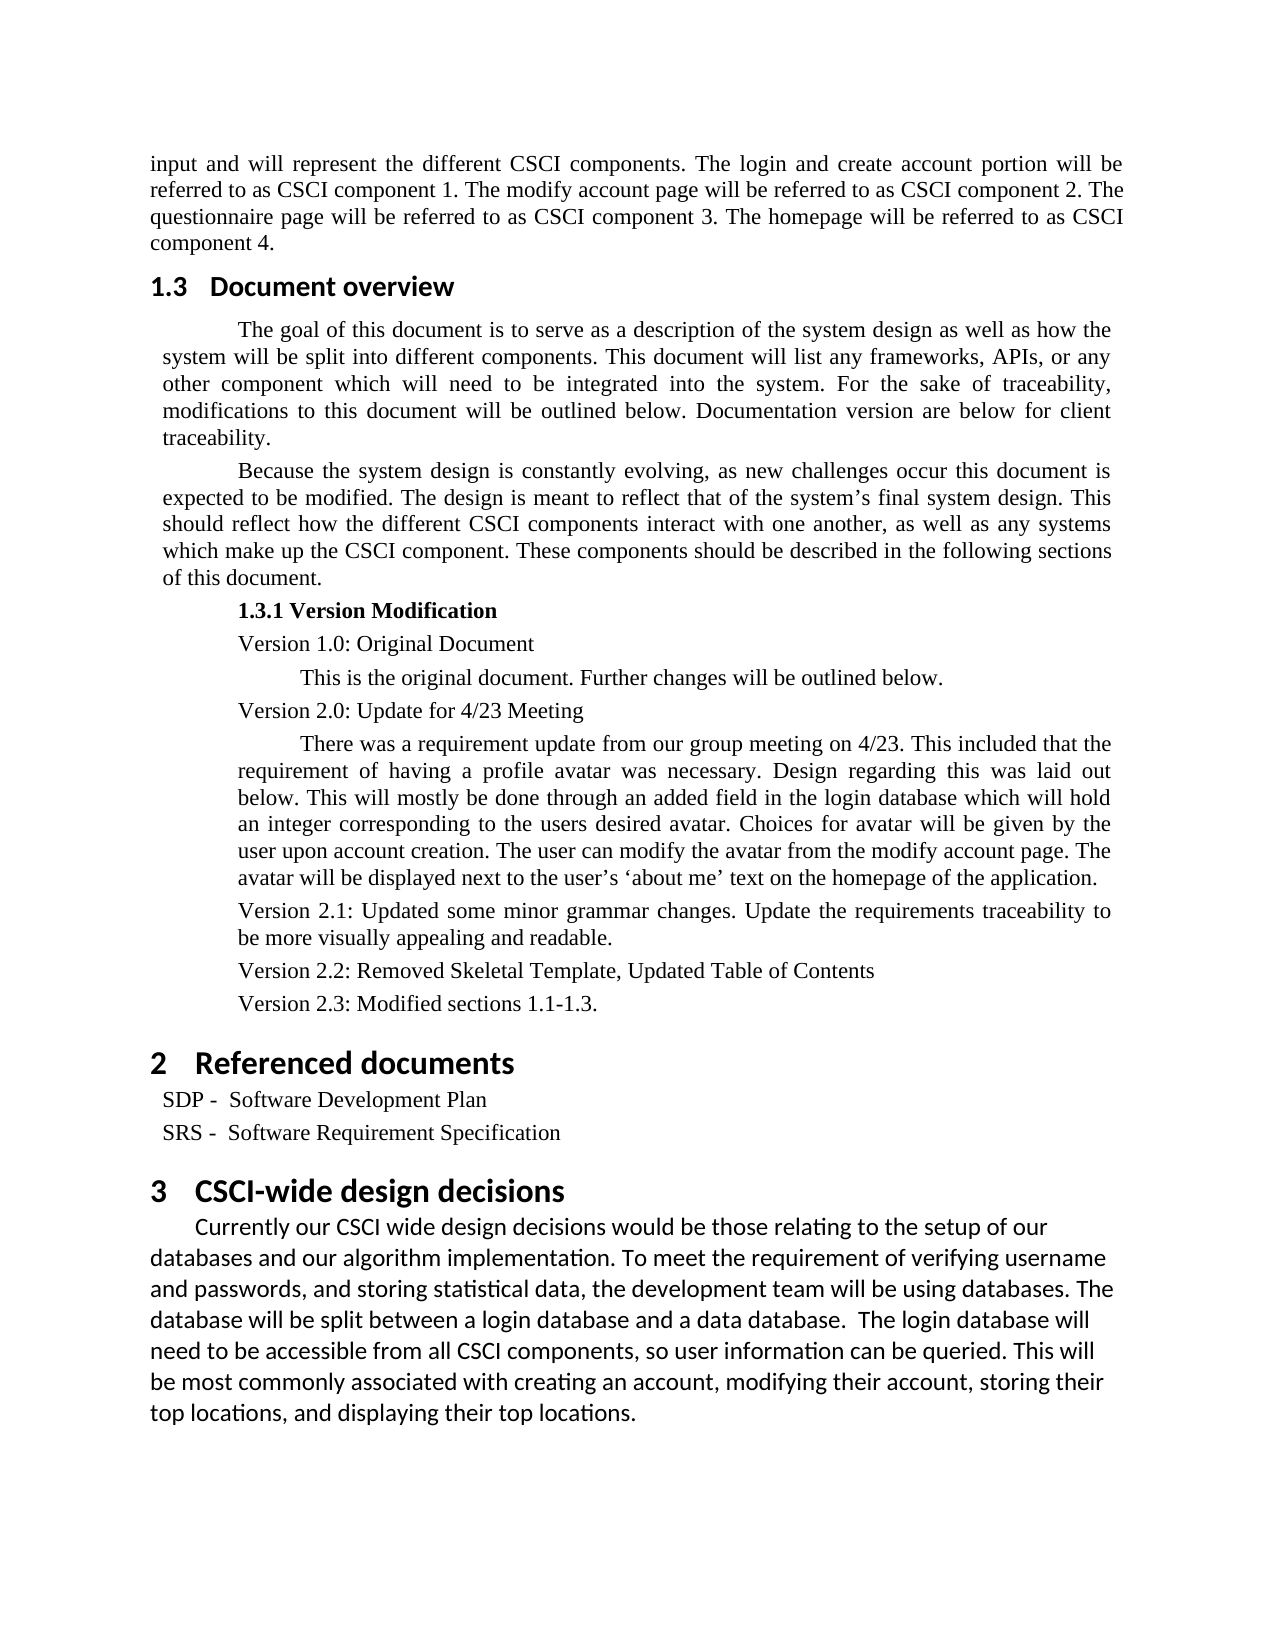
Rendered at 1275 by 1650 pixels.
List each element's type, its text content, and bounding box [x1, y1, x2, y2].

text There was a requirement update from our group meeting on 4/23. This included that the requirement of having a profile avatar was necessary. Design regarding this was laid out below. This will mostly be done through an added field in the login database which will hold an integer corresponding to the users desired avatar. Choices for avatar will be given by the user upon account creation. The user can modify the avatar from the modify account page. The avatar will be displayed next to the user’s ‘about me’ text on the homepage of the application. [238, 730, 1113, 891]
text 1.3.1 Version Modification [162, 597, 1113, 624]
text SRS - Software Requirement Specification [162, 1119, 1113, 1145]
subtitle Referenced documents [150, 1042, 1125, 1083]
text Version 1.0: Original Document [162, 630, 1113, 657]
text Because the system design is constantly evolving, as new challenges occur this document is expected to be modified. The design is meant to reflect that of the system’s final system design. This should reflect how the different CSCI components interact with one another, as well as any systems which make up the CSCI component. These components should be described in the following sections of this document. [162, 457, 1113, 591]
text This is the original document. Further changes will be outlined below. [162, 663, 1113, 690]
text Version 2.3: Modified sections 1.1-1.3. [238, 990, 1113, 1017]
text The goal of this document is to serve as a description of the system design as well as how the system will be split into different components. This document will list any frameworks, APIs, or any other component which will need to be integrated into the system. For the sake of traceability, modifications to this document will be outlined below. Documentation version are below for client traceability. [162, 316, 1113, 450]
text Version 2.1: Updated some minor grammar changes. Update the requirements traceability to be more visually appealing and readable. [238, 897, 1113, 951]
text Version 2.2: Removed Skeletal Template, Updated Table of Contents [238, 957, 1113, 984]
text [150, 150, 1125, 255]
subtitle CSCI-wide design decisions [150, 1170, 1125, 1211]
text Version 2.0: Update for 4/23 Meeting [162, 697, 1113, 723]
text SDP - Software Development Plan [162, 1086, 1113, 1112]
subtitle Document overview [150, 268, 1125, 303]
text Currently our CSCI wide design decisions would be those relating to the setup of our databases and our algorithm implementation. To meet the requirement of verifying username and passwords, and storing statistical data, the development team will be using databases. The database will be split between a login database and a data database. The login database will need to be accessible from all CSCI components, so user information can be queried. This will be most commonly associated with creating an account, modifying their account, storing their top locations, and displaying their top locations. [150, 1211, 1125, 1428]
